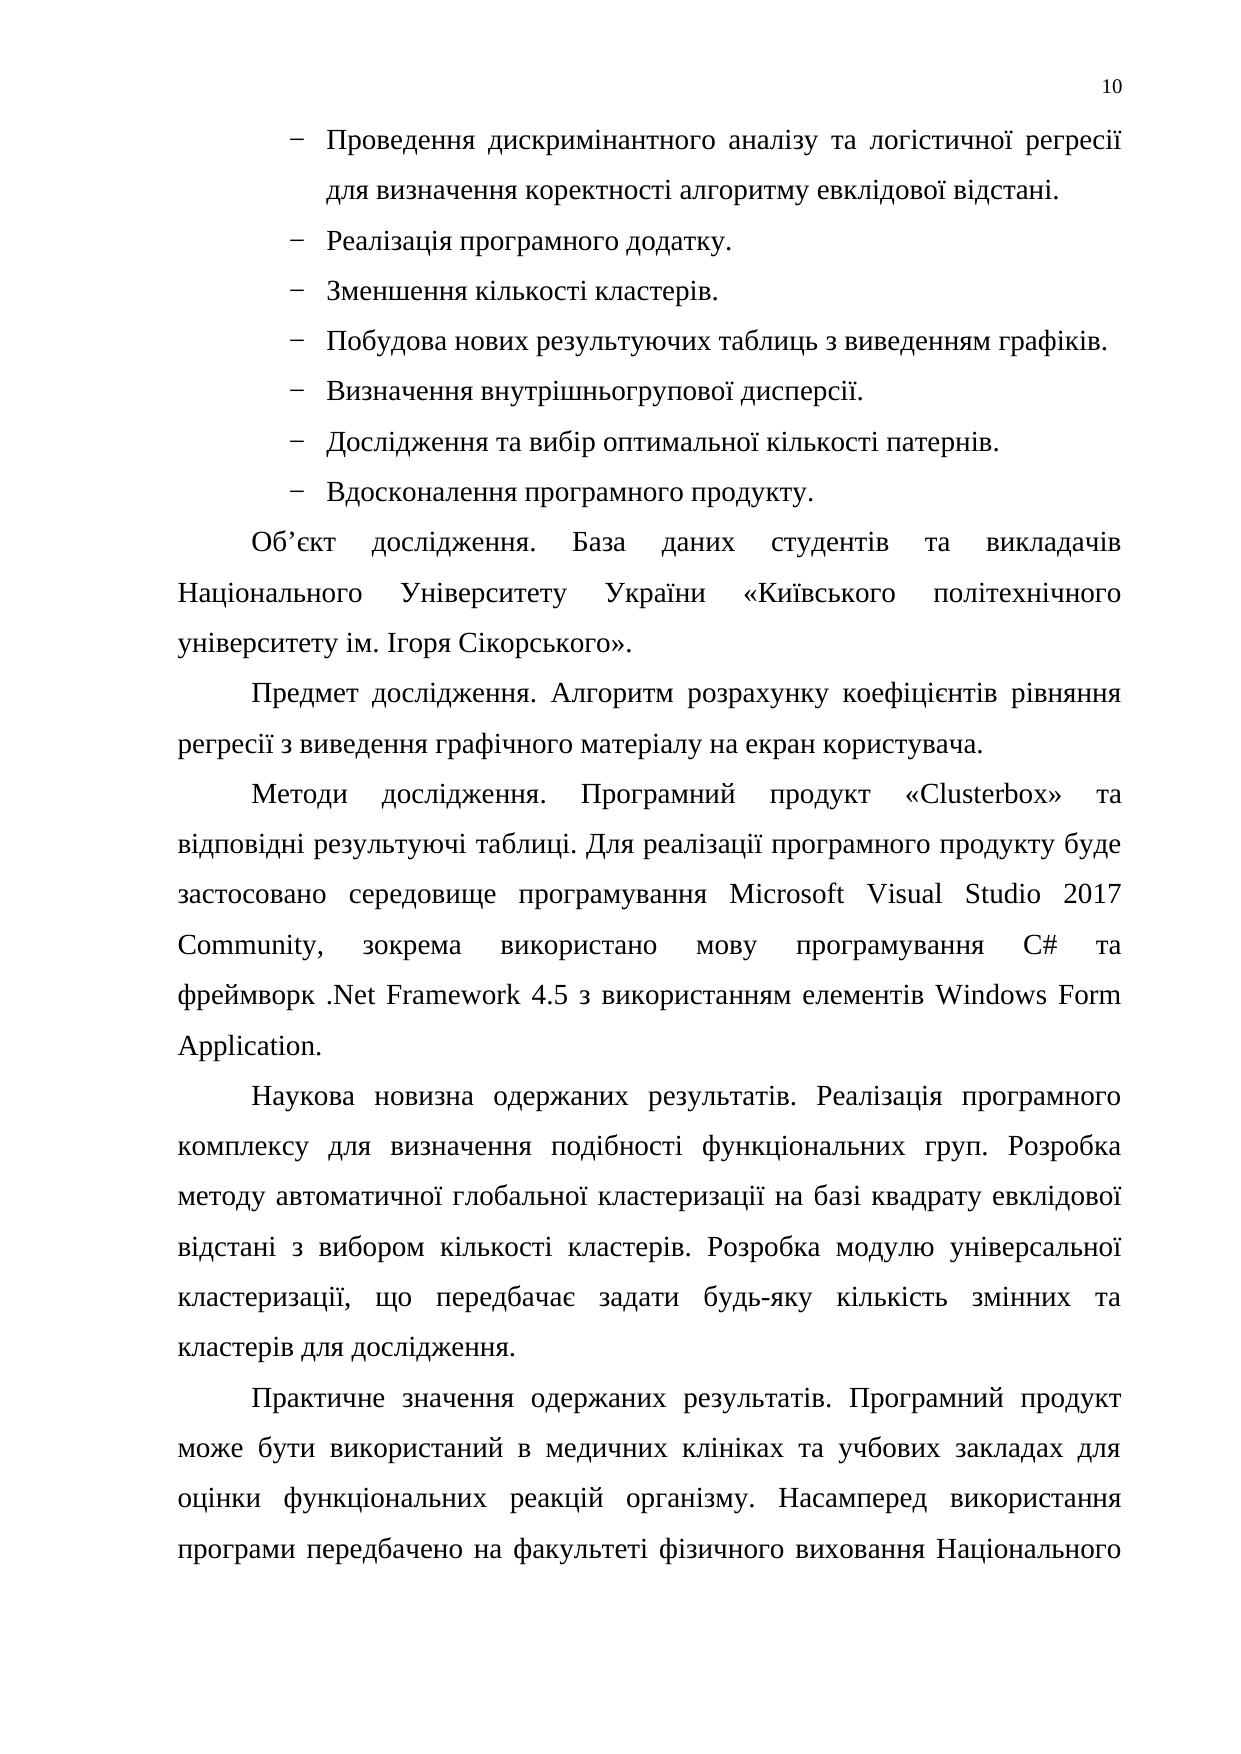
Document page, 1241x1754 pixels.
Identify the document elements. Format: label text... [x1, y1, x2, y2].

list Проведення дискримінантного аналізу та логістичної регресії для визначення коректності алгоритму евклідової відстані. [288, 122, 1122, 206]
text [177, 1380, 1122, 1564]
text Об’єкт дослідження. База даних студентів та викладачів Національного Університету України «Київського політехнічного університету ім. Ігоря Сікорського». [177, 524, 1122, 659]
text Наукова новизна одержаних результатів. Реалізація програмного комплексу для визначення подібності функціональних груп. Розробка методу автоматичної глобальної кластеризації на базі квадрату евклідової відстані з вибором кількості кластерів. Розробка модулю універсальної кластеризації, що передбачає задати будь-яку кількість змінних та кластерів для дослідження. [177, 1078, 1122, 1363]
list Вдосконалення програмного продукту. [288, 474, 1122, 508]
text Методи дослідження. Програмний продукт «Clusterbox» та відповідні результуючі таблиці. Для реалізації програмного продукту буде застосовано середовище програмування Microsoft Visual Studio 2017 Community, зокрема використано мову програмування C# та фреймворк .Net Framework 4.5 з використанням елементів Windows Form Application. [177, 776, 1122, 1061]
text Предмет дослідження. Алгоритм розрахунку коефіцієнтів рівняння регресії з виведення графічного матеріалу на екран користувача. [177, 675, 1122, 759]
list Зменшення кількості кластерів. [288, 273, 1122, 306]
list Реалізація програмного додатку. [288, 223, 1122, 256]
list Визначення внутрішньогрупової дисперсії. [288, 373, 1122, 407]
list Побудова нових результуючих таблиць з виведенням графіків. [288, 323, 1122, 357]
list Дослідження та вибір оптимальної кількості патернів. [288, 424, 1122, 457]
